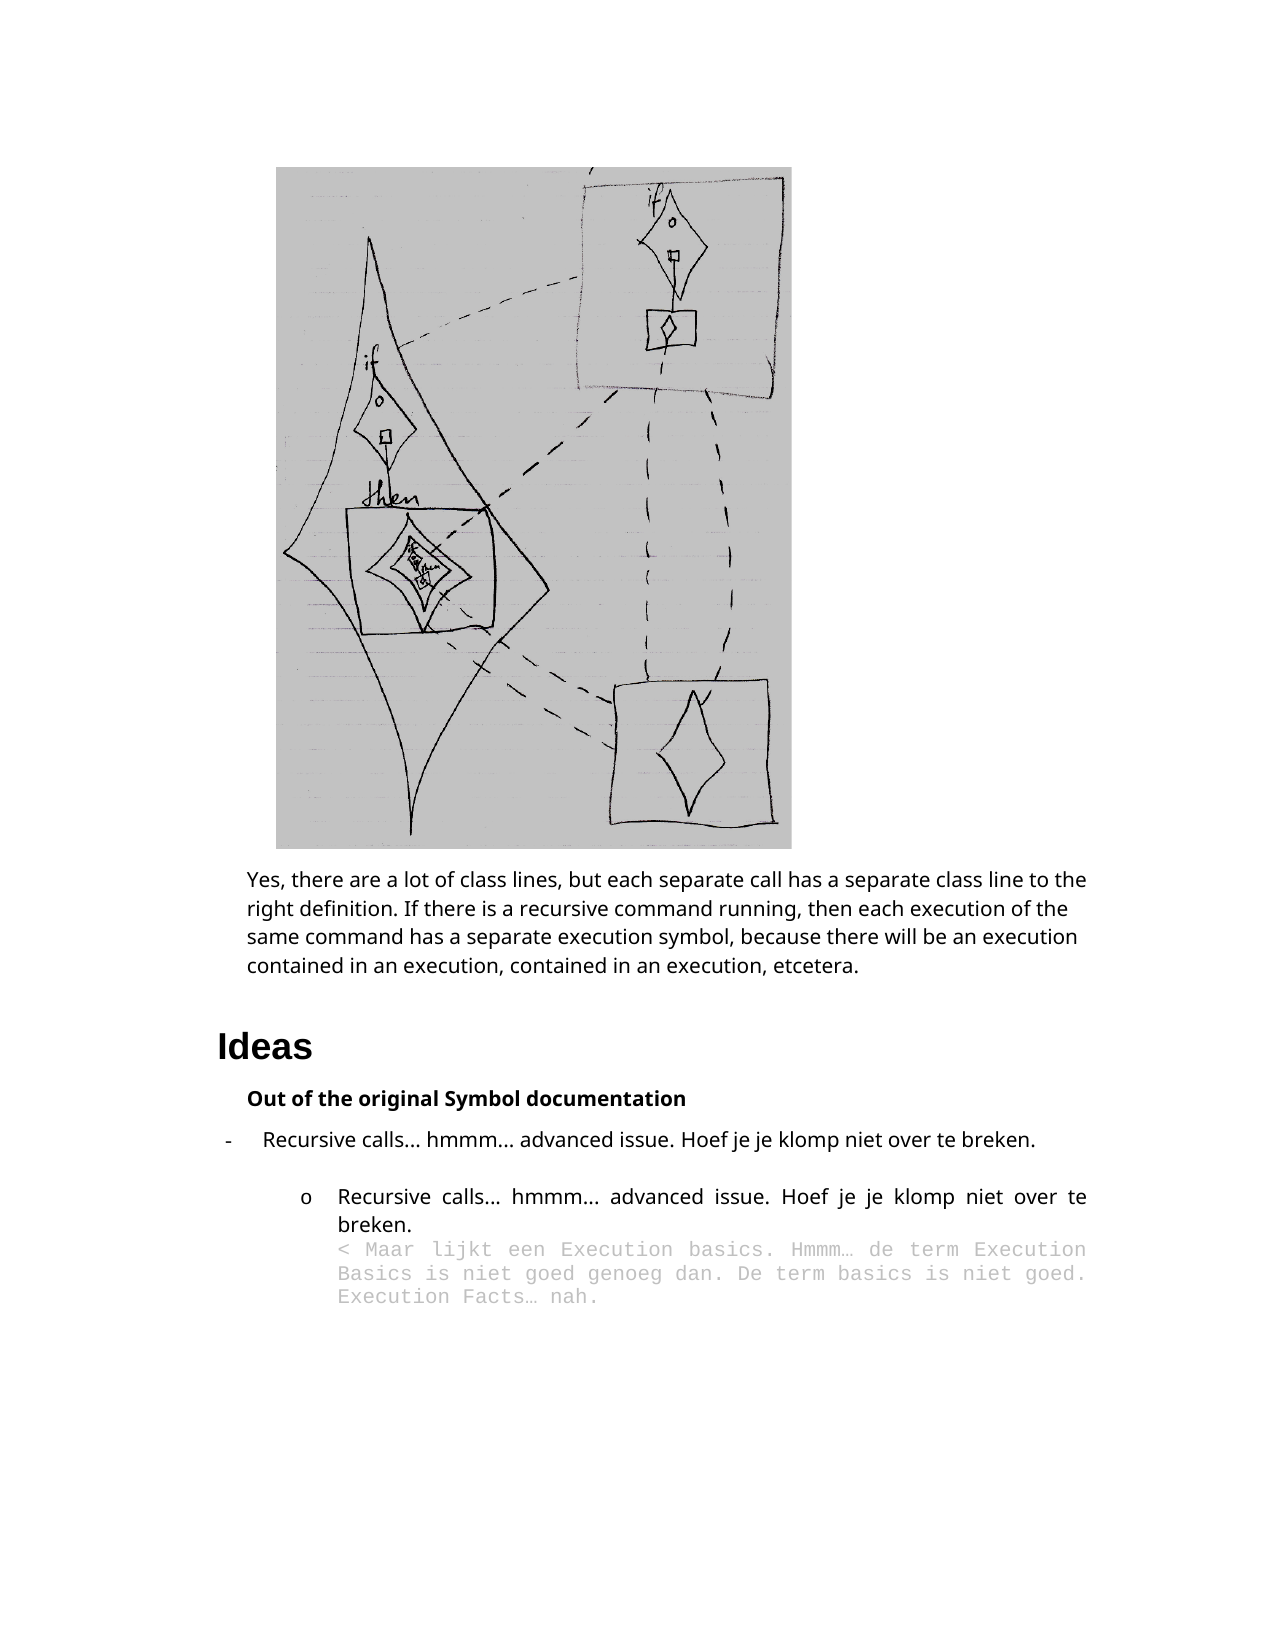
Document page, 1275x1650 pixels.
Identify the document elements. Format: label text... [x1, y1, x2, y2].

list Recursive calls... hmmm... advanced issue. Hoef je je klomp niet over te breken. [300, 1182, 1087, 1239]
text < Maar lijkt een Execution basics. Hmmm… de term Execution Basics is niet goed genoeg dan. De term basics is niet goed. Execution Facts… nah. [337, 1239, 1087, 1310]
text Yes, there are a lot of class lines, but each separate call has a separate class line to the right definition. If there is a recursive command running, then each execution of the same command has a separate execution symbol, because there will be an execution contained in an execution, contained in an execution, etcetera. [247, 866, 1087, 979]
subtitle Ideas [217, 1024, 1087, 1067]
list Recursive calls... hmmm... advanced issue. Hoef je je klomp niet over te breken. [225, 1125, 1087, 1153]
picture [276, 167, 792, 849]
subtitle Out of the original Symbol documentation [247, 1084, 1087, 1113]
